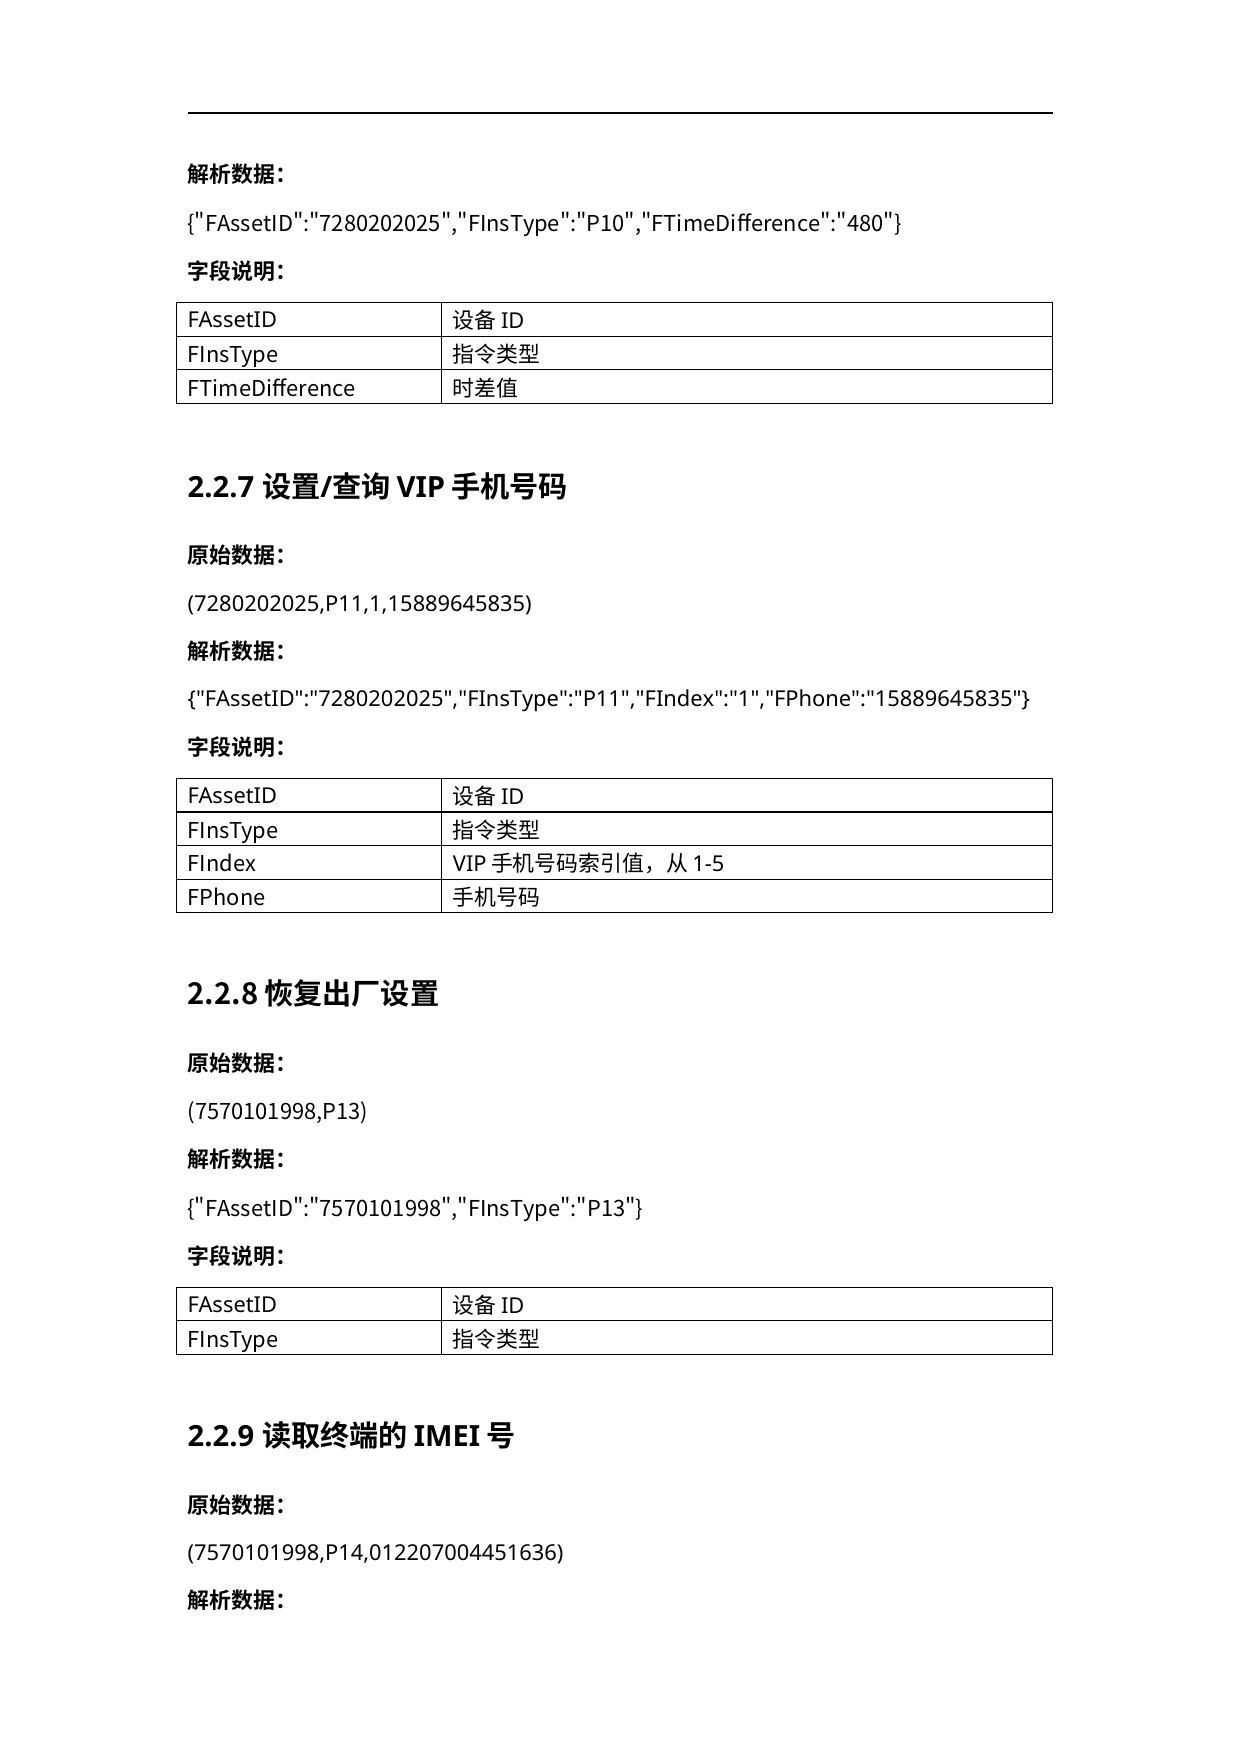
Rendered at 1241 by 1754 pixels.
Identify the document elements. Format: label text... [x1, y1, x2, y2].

table_cell FInsType [177, 337, 441, 369]
text {"FAssetID":"7280202025","FInsType":"P10","FTimeDifference":"480"} [187, 205, 1053, 238]
text 原始数据： [187, 1487, 1053, 1520]
text (7570101998,P13) [187, 1093, 1053, 1126]
table_header FAssetID [177, 303, 441, 336]
table_header 设备ID [442, 779, 1052, 811]
table_cell FInsType [177, 1321, 441, 1354]
text 解析数据： [187, 1583, 1053, 1615]
text {"FAssetID":"7280202025","FInsType":"P11","FIndex":"1","FPhone":"15889645835"} [187, 682, 1053, 714]
text 字段说明： [187, 1238, 1053, 1271]
text 字段说明： [187, 254, 1053, 286]
table_cell 时差值 [442, 370, 1052, 403]
text (7280202025,P11,1,15889645835) [187, 586, 1053, 619]
table_cell FInsType [177, 813, 441, 845]
text (7570101998,P14,012207004451636) [187, 1536, 1053, 1568]
table_cell FTimeDifference [177, 370, 441, 403]
table_cell 指令类型 [442, 337, 1052, 369]
text 原始数据： [187, 538, 1053, 571]
table_cell 指令类型 [442, 813, 1052, 845]
text 解析数据： [187, 157, 1053, 189]
text 2.2.8恢复出厂设置 [187, 959, 1053, 1024]
table_cell FIndex [177, 846, 441, 878]
text 解析数据： [187, 634, 1053, 666]
table_header 设备ID [442, 303, 1052, 336]
table_header 设备ID [442, 1288, 1052, 1320]
text 2.2.9 读取终端的IMEI号 [187, 1401, 1053, 1466]
text 原始数据： [187, 1045, 1053, 1078]
table_cell 手机号码 [442, 880, 1052, 912]
table_cell FPhone [177, 880, 441, 912]
text 字段说明： [187, 729, 1053, 762]
text 2.2.7 设置/查询VIP手机号码 [187, 452, 1053, 517]
table_header FAssetID [177, 1288, 441, 1320]
table_header FAssetID [177, 779, 441, 811]
text {"FAssetID":"7570101998","FInsType":"P13"} [187, 1190, 1053, 1223]
table_cell 指令类型 [442, 1321, 1052, 1354]
text 解析数据： [187, 1142, 1053, 1174]
table_cell VIP手机号码索引值，从1-5 [442, 846, 1052, 878]
